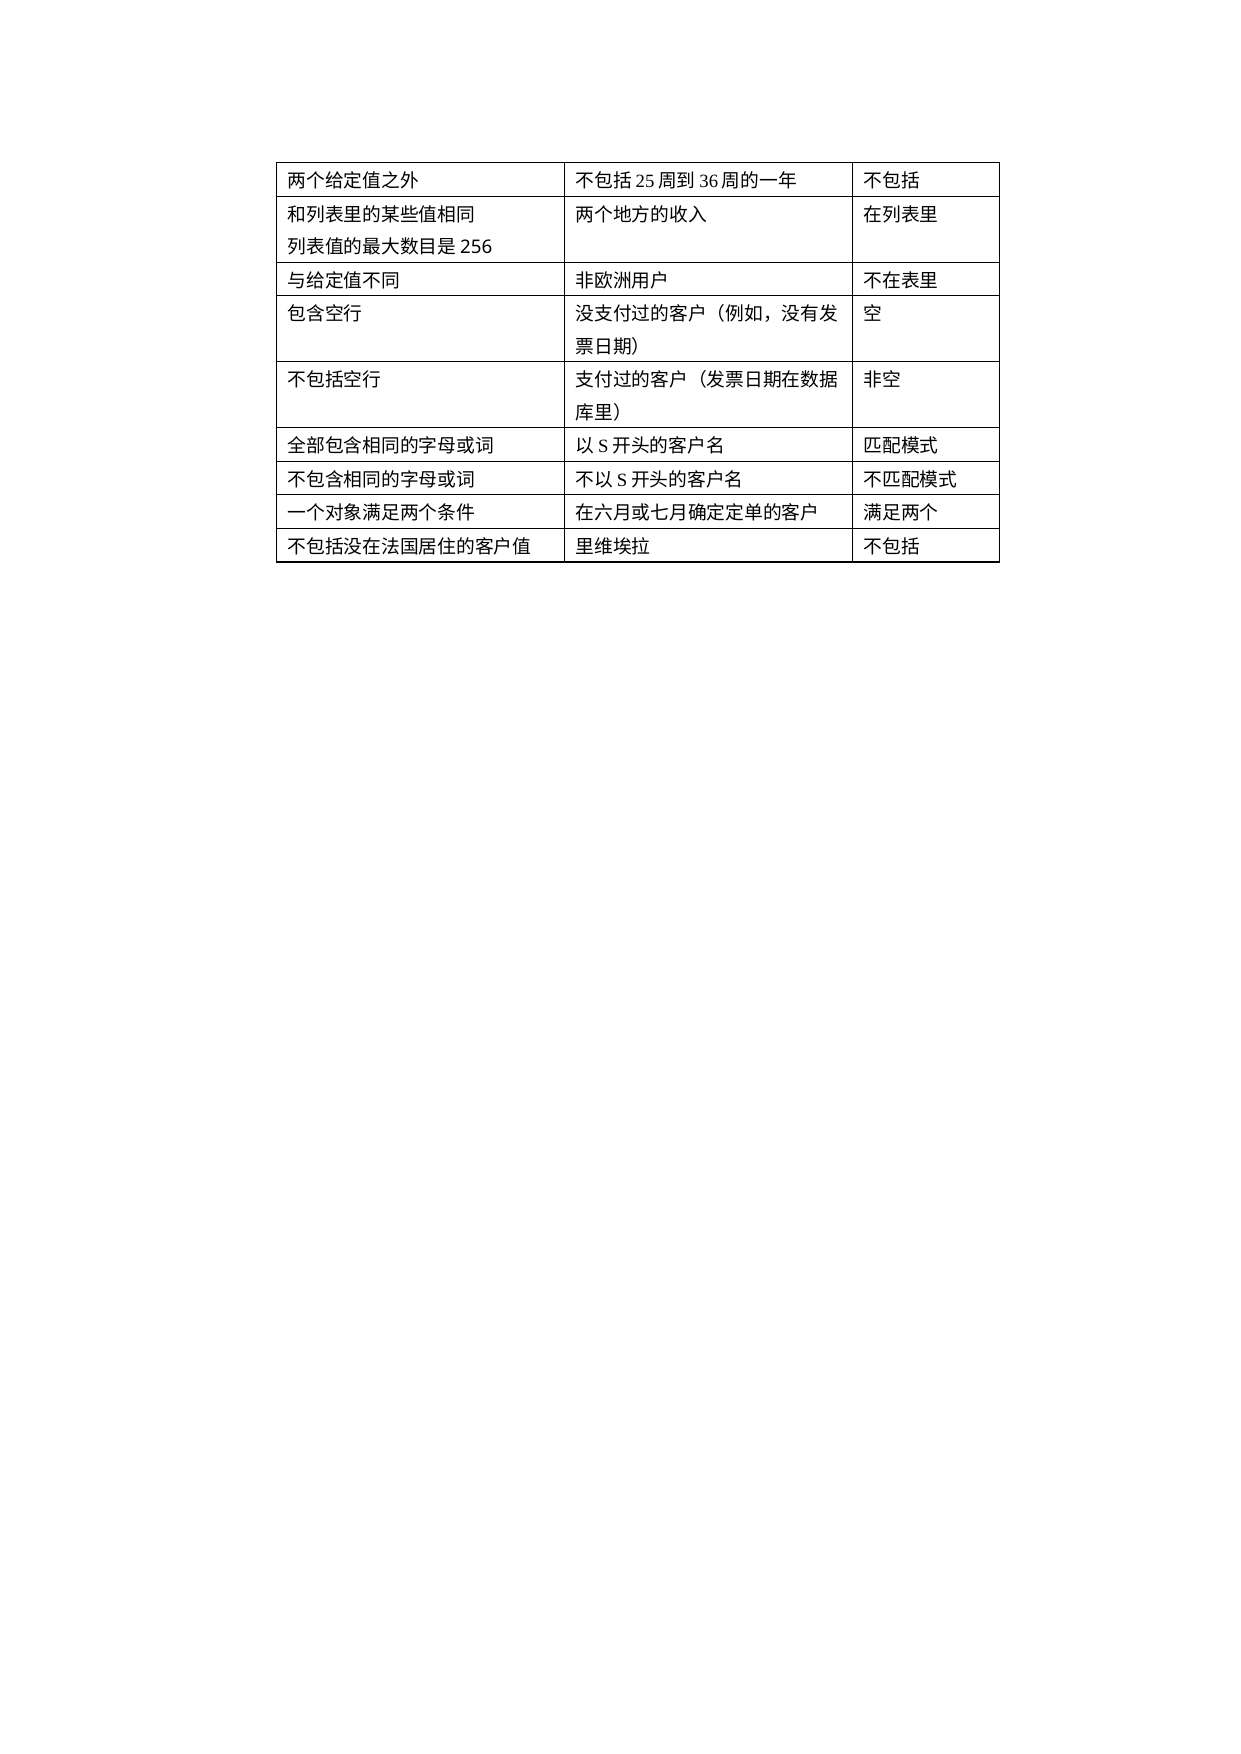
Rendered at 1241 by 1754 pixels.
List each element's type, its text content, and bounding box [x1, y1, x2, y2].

table_cell 两个给定值之外 [277, 163, 564, 196]
table_cell 在列表里 [853, 197, 999, 262]
table_cell 支付过的客户（发票日期在数据库里） [565, 362, 852, 427]
table_cell 不包括25周到36周的一年 [565, 163, 852, 196]
table_cell 匹配模式 [853, 428, 999, 461]
table_cell 里维埃拉 [565, 529, 852, 561]
table_cell 空 [853, 296, 999, 361]
table_cell 不包含相同的字母或词 [277, 462, 564, 494]
table_cell 和列表里的某些值相同 列表值的最大数目是256 [277, 197, 564, 262]
table_cell 不在表里 [853, 263, 999, 295]
table_cell 非欧洲用户 [565, 263, 852, 295]
table_cell 不以S开头的客户名 [565, 462, 852, 494]
table_cell 没支付过的客户（例如，没有发票日期） [565, 296, 852, 361]
table_cell 包含空行 [277, 296, 564, 361]
table_cell 不包括空行 [277, 362, 564, 427]
table_cell 一个对象满足两个条件 [277, 495, 564, 528]
table_cell 以S开头的客户名 [565, 428, 852, 461]
table_cell 全部包含相同的字母或词 [277, 428, 564, 461]
table_cell 两个地方的收入 [565, 197, 852, 262]
table_cell 不包括没在法国居住的客户值 [277, 529, 564, 561]
table_cell 在六月或七月确定定单的客户 [565, 495, 852, 528]
table_cell 不匹配模式 [853, 462, 999, 494]
table_cell 非空 [853, 362, 999, 427]
table_cell 不包括 [853, 529, 999, 561]
table_cell 与给定值不同 [277, 263, 564, 295]
table_cell 不包括 [853, 163, 999, 196]
table_cell 满足两个 [853, 495, 999, 528]
